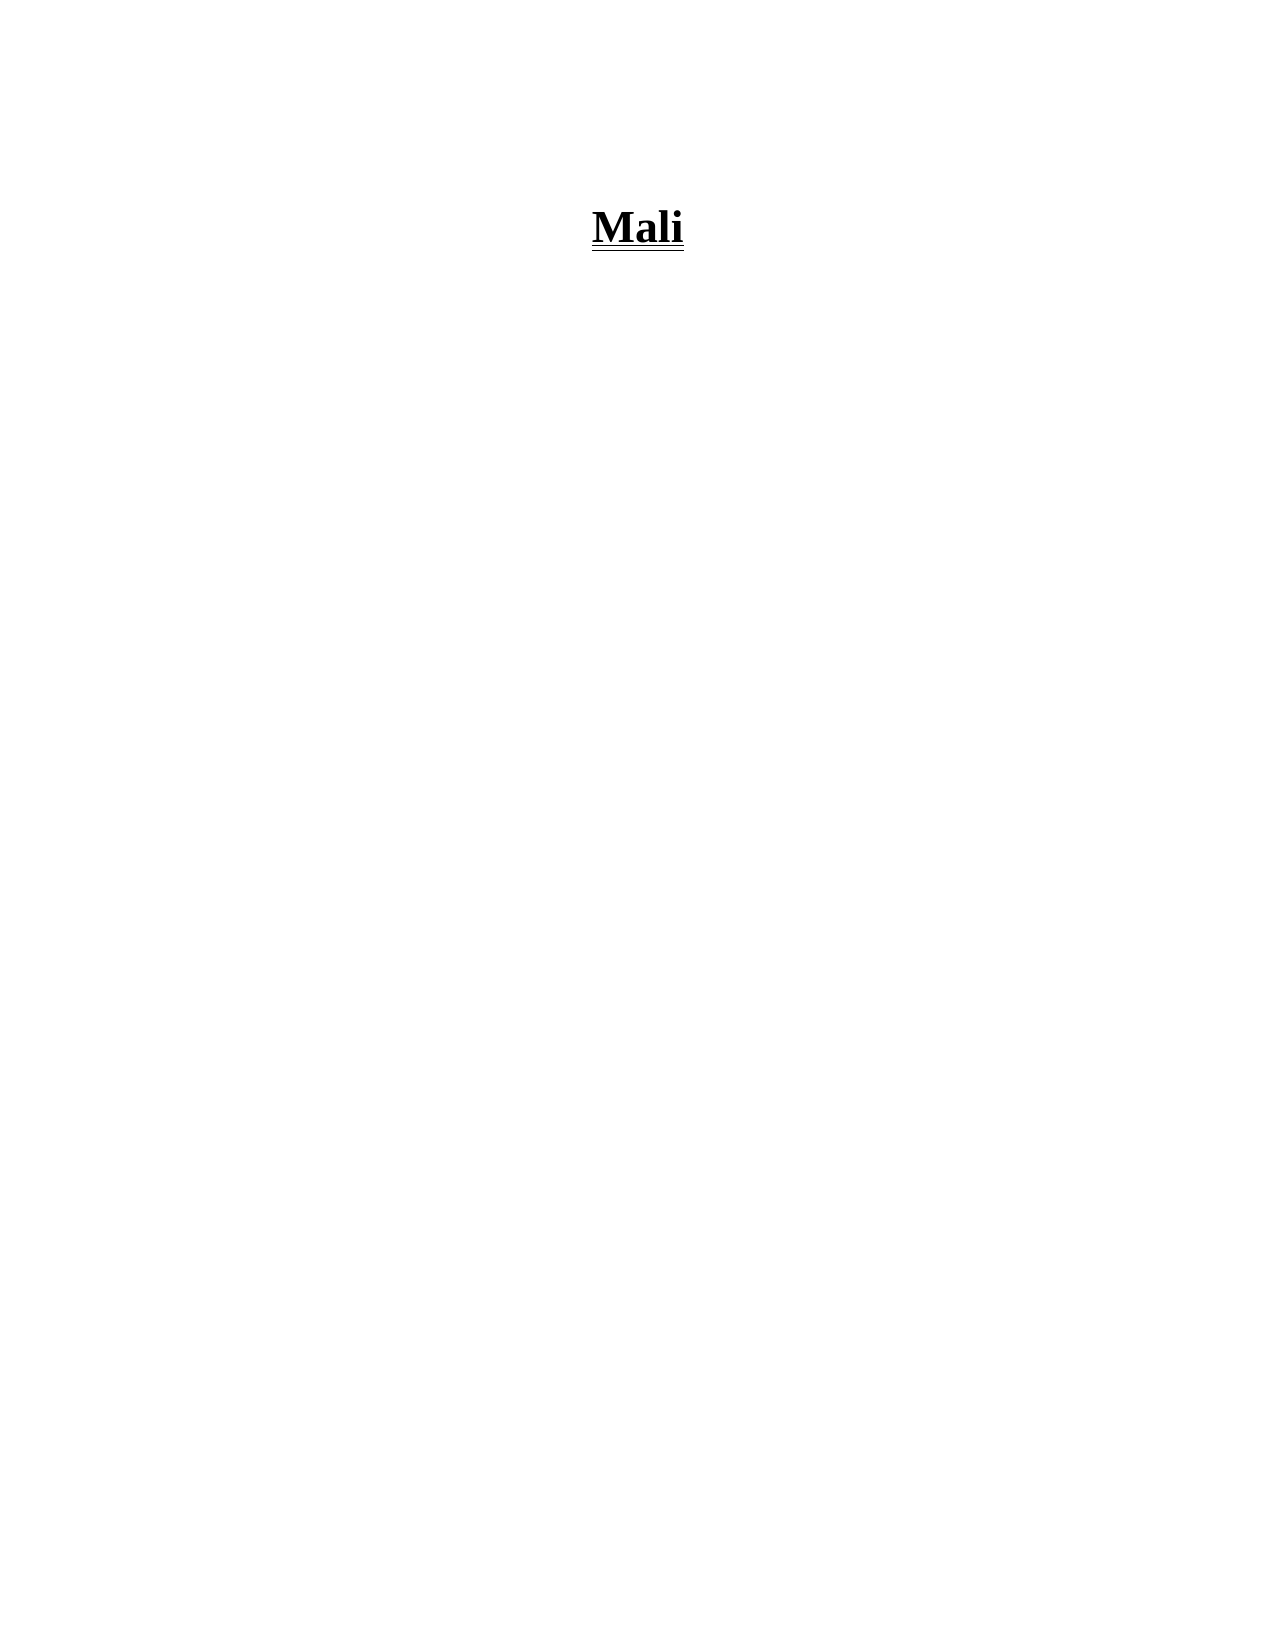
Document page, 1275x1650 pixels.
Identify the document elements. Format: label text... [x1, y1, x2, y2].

text Mali [150, 200, 1125, 253]
